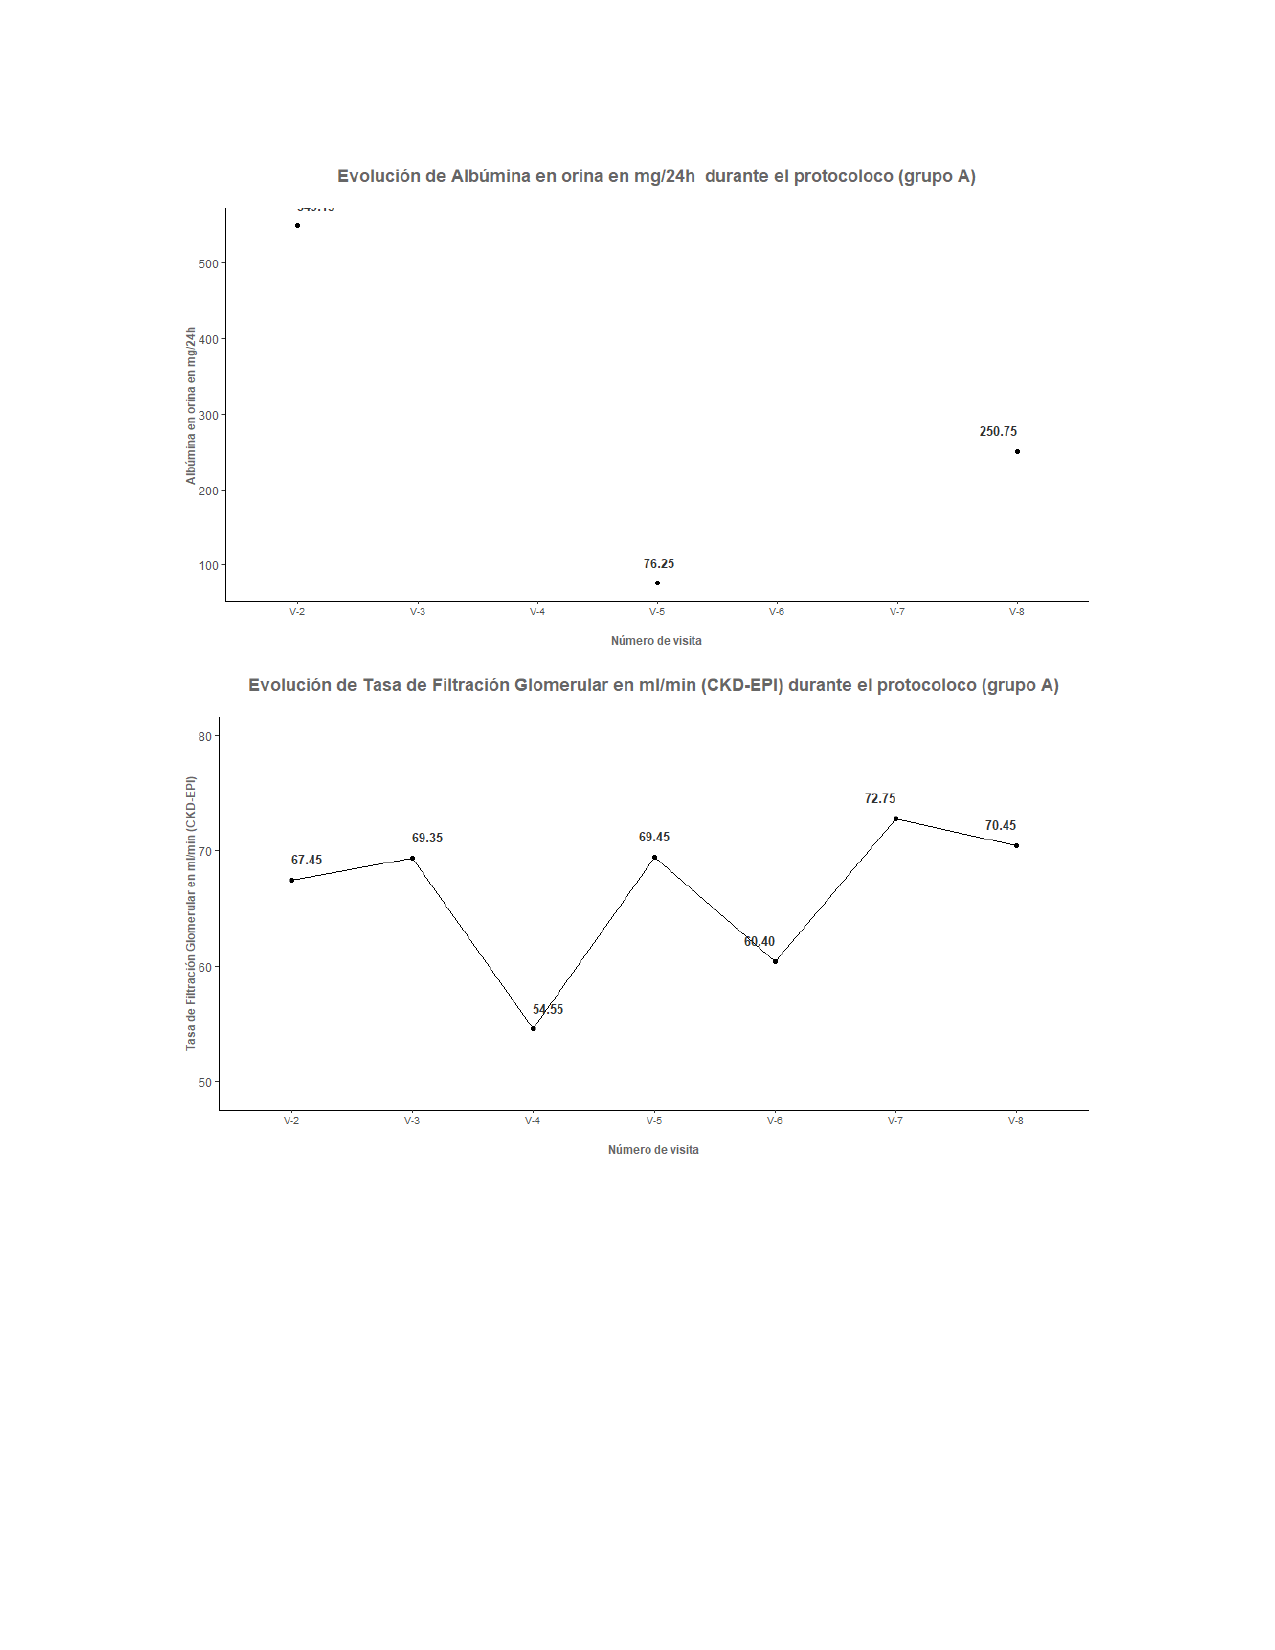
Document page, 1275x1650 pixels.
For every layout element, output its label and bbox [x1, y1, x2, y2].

picture [177, 656, 1096, 1162]
picture [177, 147, 1096, 653]
